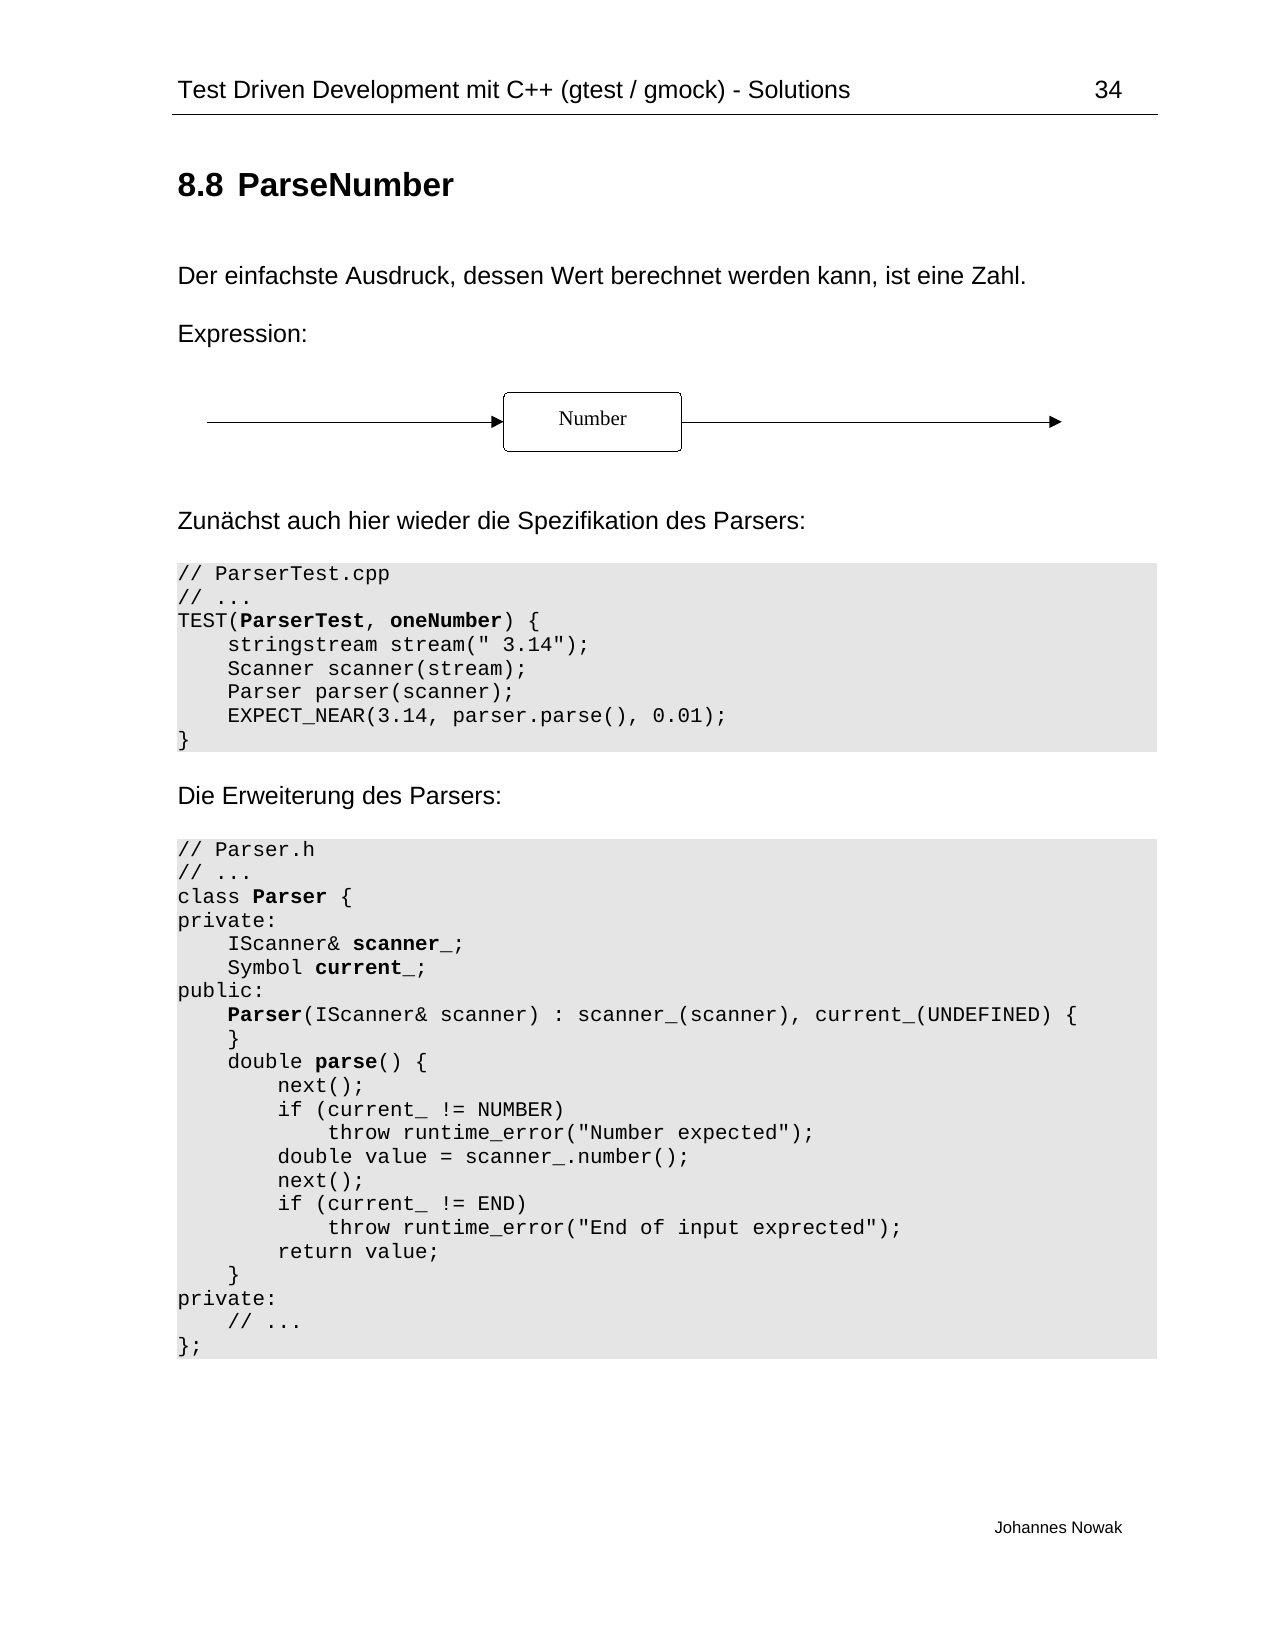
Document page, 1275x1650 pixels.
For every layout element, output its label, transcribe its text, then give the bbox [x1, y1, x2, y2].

text // ... [177, 862, 1157, 886]
text if (current_ != END) [177, 1193, 1157, 1217]
text private: [177, 909, 1157, 933]
text double value = scanner_.number(); [177, 1146, 1157, 1170]
text next(); [177, 1170, 1157, 1193]
text throw runtime_error("End of input exprected"); [177, 1217, 1157, 1241]
text // ParserTest.cpp [177, 563, 1157, 587]
text } [177, 1028, 1157, 1051]
text Parser(IScanner& scanner) : scanner_(scanner), current_(UNDEFINED) { [177, 1004, 1157, 1028]
text private: [177, 1288, 1157, 1312]
text throw runtime_error("Number expected"); [177, 1122, 1157, 1146]
text } [177, 729, 1157, 752]
text IScanner& scanner_; [177, 933, 1157, 957]
text }; [177, 1335, 1157, 1359]
text Scanner scanner(stream); [177, 658, 1157, 681]
text // ... [177, 1312, 1157, 1335]
text EXPECT_NEAR(3.14, parser.parse(), 0.01); [177, 705, 1157, 729]
text Expression: [177, 319, 1157, 348]
text // Parser.h [177, 839, 1157, 862]
text Zunächst auch hier wieder die Spezifikation des Parsers: [177, 506, 1157, 534]
text Symbol current_; [177, 957, 1157, 981]
text return value; [177, 1241, 1157, 1264]
text class Parser { [177, 886, 1157, 909]
text public: [177, 981, 1157, 1004]
text stringstream stream(" 3.14"); [177, 634, 1157, 658]
text Die Erweiterung des Parsers: [177, 781, 1157, 810]
text double parse() { [177, 1051, 1157, 1075]
text if (current_ != NUMBER) [177, 1099, 1157, 1122]
subtitle ParseNumber [177, 165, 1157, 204]
text TEST(ParserTest, oneNumber) { [177, 611, 1157, 634]
text Der einfachste Ausdruck, dessen Wert berechnet werden kann, ist eine Zahl. [177, 261, 1157, 290]
text Parser parser(scanner); [177, 681, 1157, 705]
text next(); [177, 1075, 1157, 1099]
text // ... [177, 587, 1157, 611]
text } [177, 1264, 1157, 1288]
